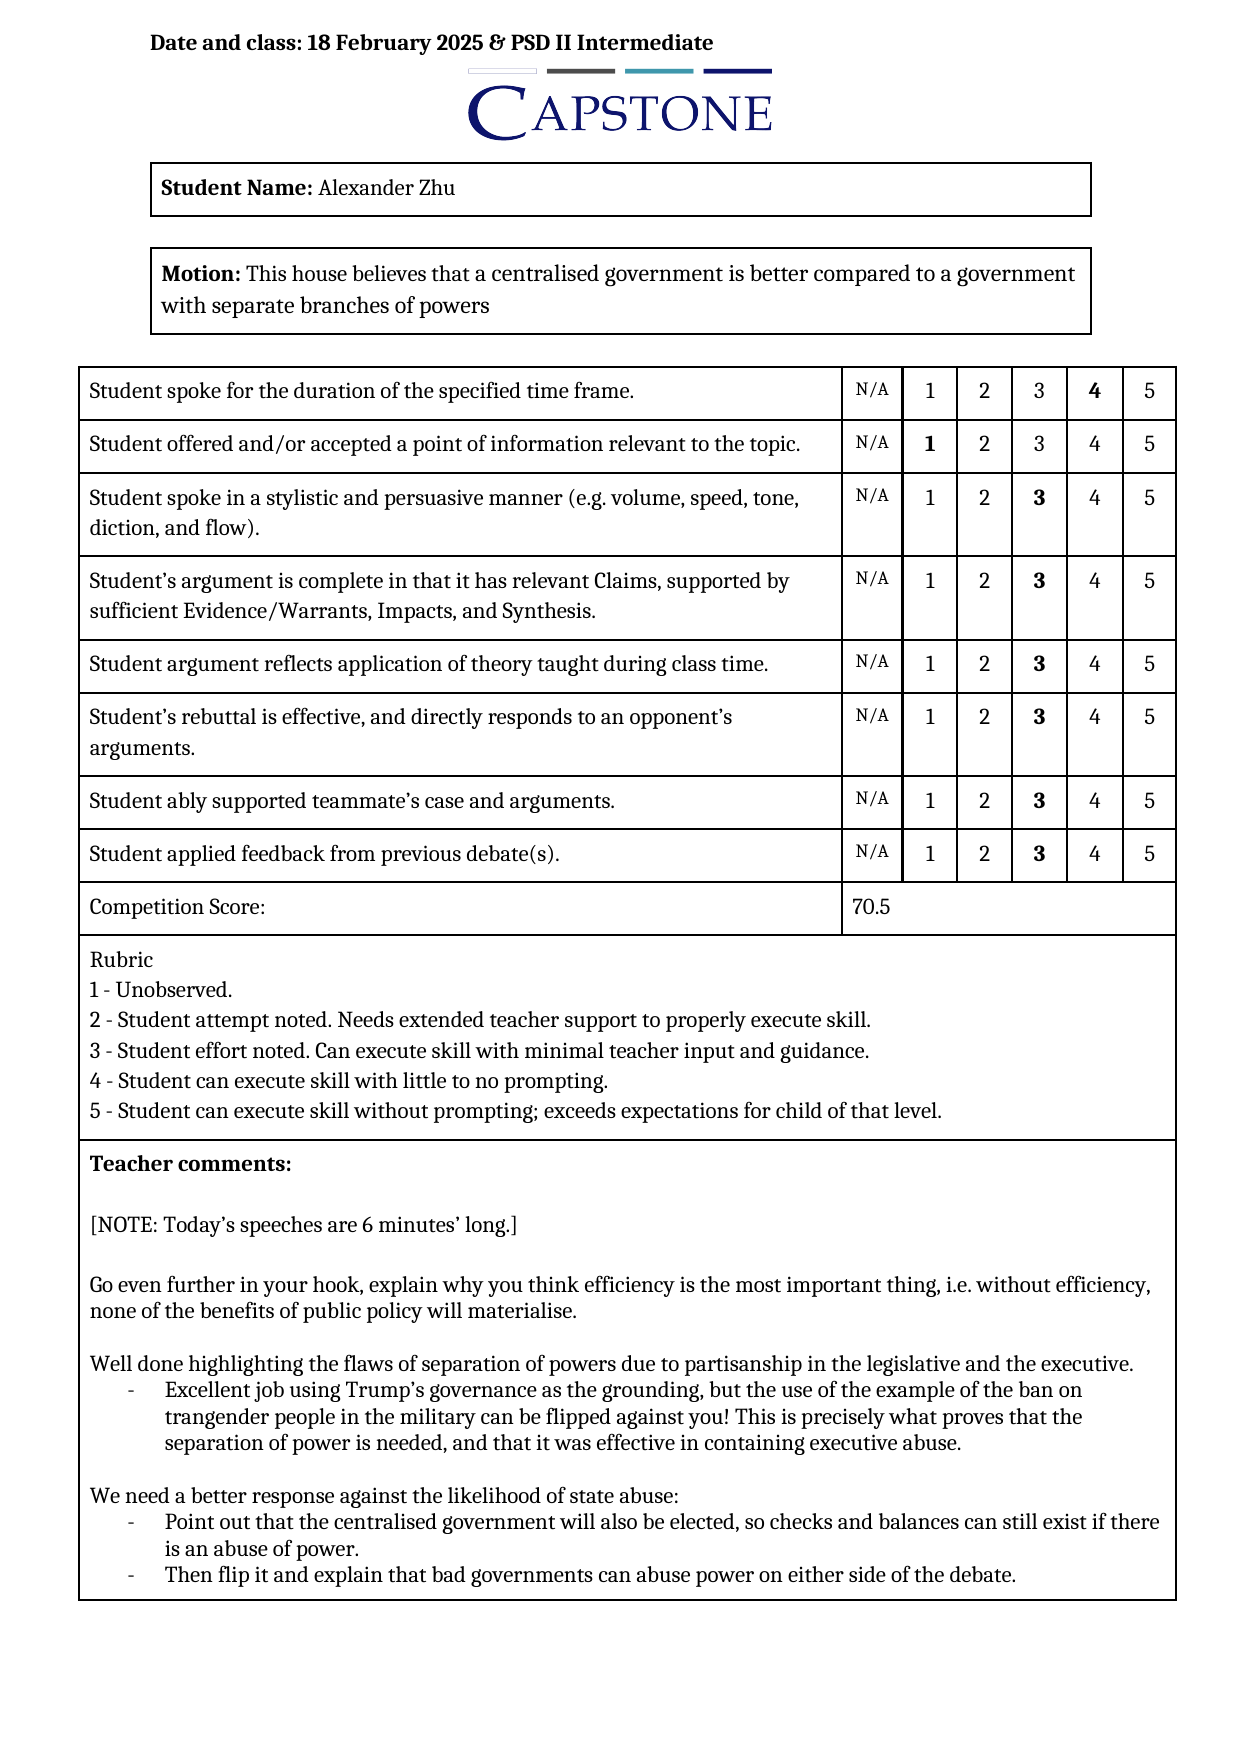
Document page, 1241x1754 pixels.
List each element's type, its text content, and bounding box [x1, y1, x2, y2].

table_header N/A [843, 368, 901, 419]
table_cell 3 [1013, 557, 1066, 638]
table_cell N/A [843, 777, 901, 828]
table_cell 3 [1013, 474, 1066, 555]
table_cell 2 [958, 830, 1011, 881]
table_cell 2 [958, 474, 1011, 555]
table_cell 4 [1068, 641, 1122, 692]
table_cell N/A [843, 694, 901, 775]
table_header 5 [1124, 368, 1175, 419]
table_header Student Name: Alexander Zhu [152, 164, 1090, 215]
table_cell 5 [1124, 641, 1175, 692]
table_cell 5 [1124, 777, 1175, 828]
table_cell Student ably supported teammate’s case and arguments. [80, 777, 841, 828]
table_cell 2 [958, 777, 1011, 828]
table_cell 3 [1013, 421, 1066, 472]
table_cell 1 [904, 830, 956, 881]
table_cell 4 [1068, 557, 1122, 638]
table_cell 5 [1124, 474, 1175, 555]
table_cell 5 [1124, 694, 1175, 775]
table_cell N/A [843, 474, 901, 555]
table_cell Student spoke in a stylistic and persuasive manner (e.g. volume, speed, tone, diction, and flow). [80, 474, 841, 555]
table_header Motion: This house believes that a centralised government is better compared to a government with separate branches of powers [152, 249, 1090, 333]
table_cell 2 [958, 421, 1011, 472]
table_cell 70.5 [843, 883, 1175, 934]
table_header 2 [958, 368, 1011, 419]
table_cell 4 [1068, 421, 1122, 472]
table_cell N/A [843, 830, 901, 881]
table_cell 3 [1013, 694, 1066, 775]
table_cell Student argument reflects application of theory taught during class time. [80, 641, 841, 692]
table_cell 3 [1013, 830, 1066, 881]
table_cell 1 [904, 557, 956, 638]
table_cell N/A [843, 421, 901, 472]
table_cell Student’s rebuttal is effective, and directly responds to an opponent’s arguments. [80, 694, 841, 775]
table_cell 2 [958, 557, 1011, 638]
picture [460, 60, 781, 147]
table_cell 3 [1013, 777, 1066, 828]
table_cell N/A [843, 557, 901, 638]
table_header Student spoke for the duration of the specified time frame. [80, 368, 841, 419]
table_cell 5 [1124, 557, 1175, 638]
table_cell 1 [904, 641, 956, 692]
table_header 1 [904, 368, 956, 419]
table_cell 1 [904, 421, 956, 472]
table_cell 4 [1068, 694, 1122, 775]
table_cell 3 [1013, 641, 1066, 692]
table_cell 1 [904, 474, 956, 555]
table_cell N/A [843, 641, 901, 692]
table_cell Rubric 1 - Unobserved. 2 - Student attempt noted. Needs extended teacher support to properly execute skill. 3 - Student effort noted. Can execute skill with minimal teacher input and guidance. 4 - Student can execute skill with little to no prompting. 5 - Student can execute skill without prompting; exceeds expectations for child of that level. [80, 936, 1175, 1138]
table_cell 1 [904, 694, 956, 775]
table_cell 5 [1124, 830, 1175, 881]
table_cell 4 [1068, 777, 1122, 828]
table_cell 4 [1068, 830, 1122, 881]
table_cell 2 [958, 694, 1011, 775]
table_cell Student’s argument is complete in that it has relevant Claims, supported by sufficient Evidence/Warrants, Impacts, and Synthesis. [80, 557, 841, 638]
table_cell Competition Score: [80, 883, 841, 934]
table_cell 4 [1068, 474, 1122, 555]
table_cell 1 [904, 777, 956, 828]
table_header 4 [1068, 368, 1122, 419]
table_header 3 [1013, 368, 1066, 419]
table_cell Student applied feedback from previous debate(s). [80, 830, 841, 881]
table_cell Student offered and/or accepted a point of information relevant to the topic. [80, 421, 841, 472]
table_cell 2 [958, 641, 1011, 692]
table_cell 5 [1124, 421, 1175, 472]
